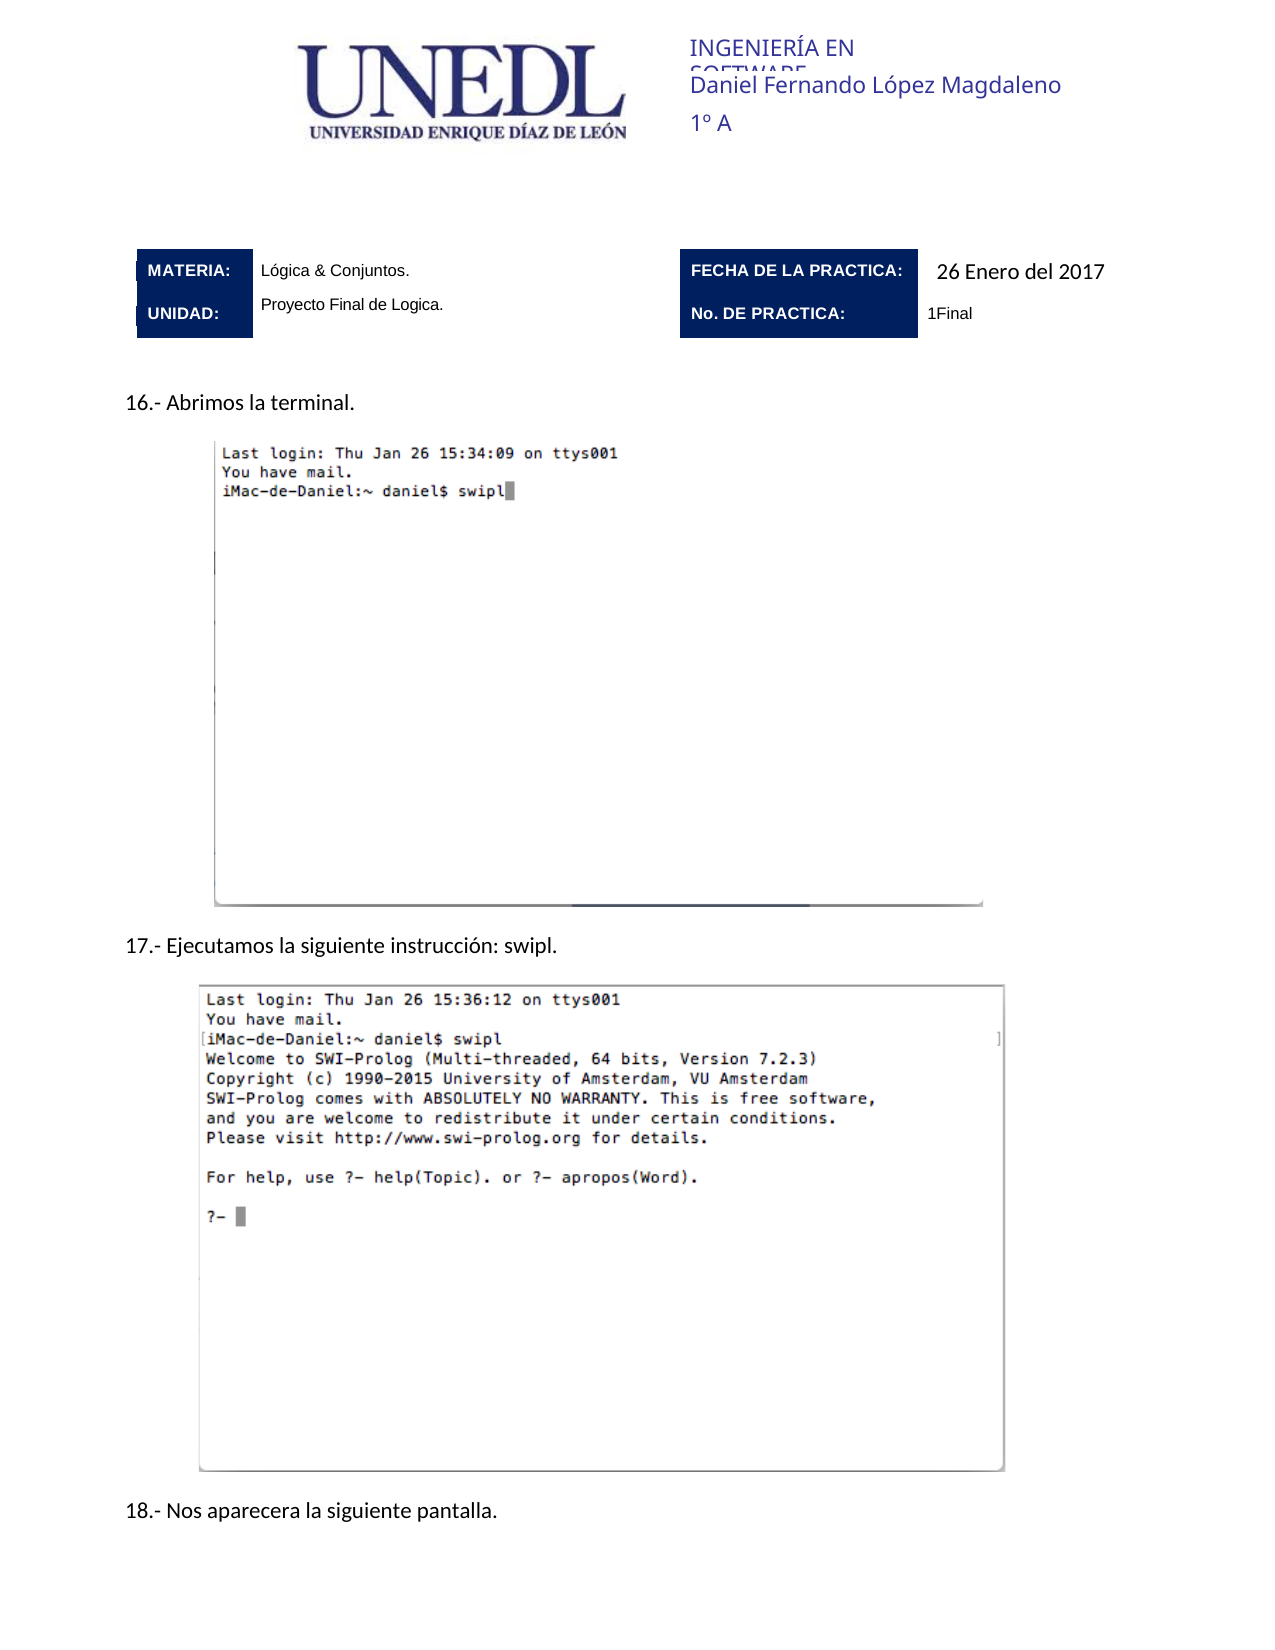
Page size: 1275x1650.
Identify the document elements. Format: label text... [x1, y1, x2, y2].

picture [198, 984, 1006, 1472]
picture [293, 16, 626, 165]
picture [214, 441, 984, 907]
text 16.- Abrimos la terminal. [125, 388, 1169, 416]
text 18.- Nos aparecera la siguiente pantalla. [125, 1497, 1169, 1525]
text 17.- Ejecutamos la siguiente instrucción: swipl. [125, 932, 1169, 959]
